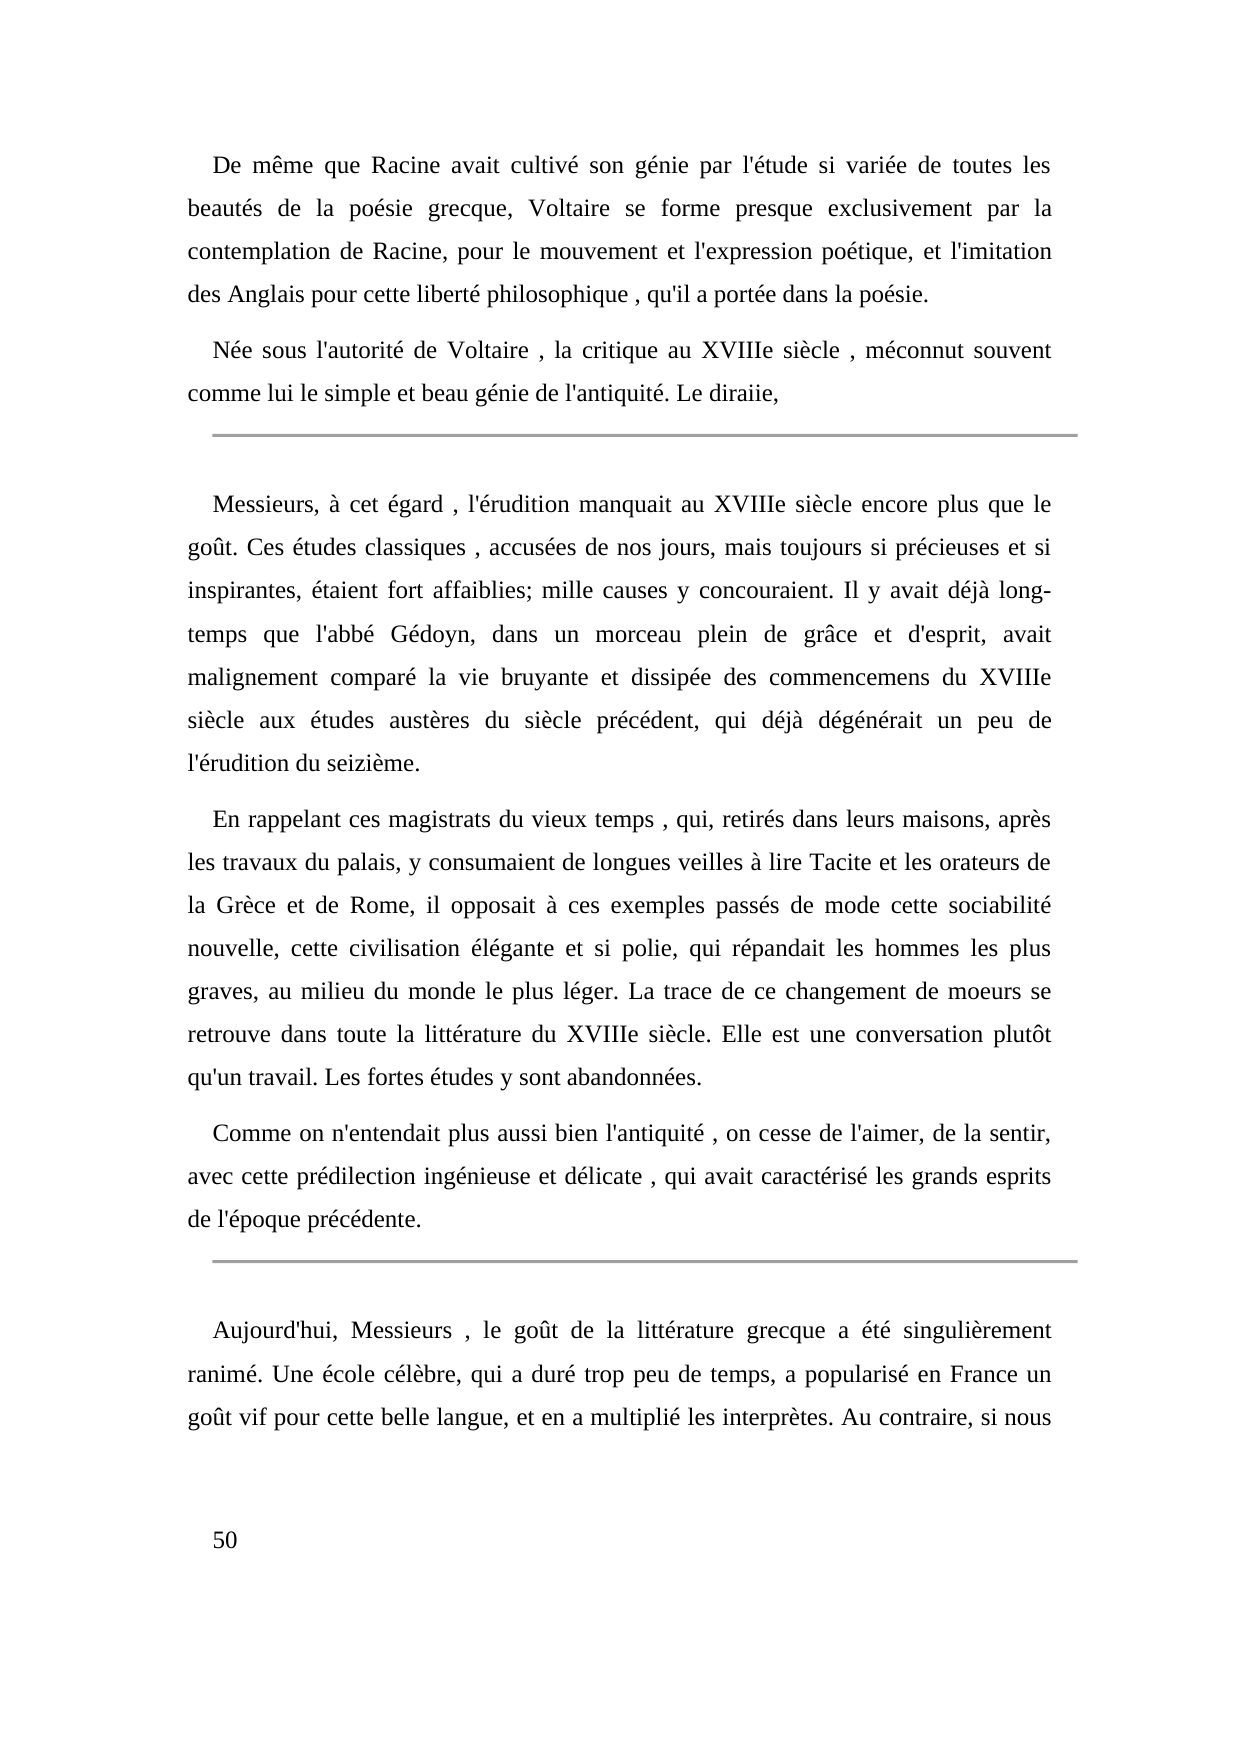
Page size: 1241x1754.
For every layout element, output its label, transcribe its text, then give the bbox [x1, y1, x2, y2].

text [187, 1316, 1053, 1431]
text Messieurs, à cet égard , l'érudition manquait au XVIIIe siècle encore plus que le goût. Ces études classiques , accusées de nos jours, mais toujours si précieuses et si inspirantes, étaient fort affaiblies; mille causes y concouraient. Il y avait déjà long-temps que l'abbé Gédoyn, dans un morceau plein de grâce et d'esprit, avait malignement comparé la vie bruyante et dissipée des commencemens du XVIIIe siècle aux études austères du siècle précédent, qui déjà dégénérait un peu de l'érudition du seizième. [187, 489, 1053, 777]
text De même que Racine avait cultivé son génie par l'étude si variée de toutes les beautés de la poésie grecque, Voltaire se forme presque exclusivement par la contemplation de Racine, pour le mouvement et l'expression poétique, et l'imitation des Anglais pour cette liberté philosophique , qu'il a portée dans la poésie. [187, 150, 1053, 308]
text Née sous l'autorité de Voltaire , la critique au XVIIIe siècle , méconnut souvent comme lui le simple et beau génie de l'antiquité. Le diraiie, [187, 335, 1053, 407]
text Comme on n'entendait plus aussi bien l'antiquité , on cesse de l'aimer, de la sentir, avec cette prédilection ingénieuse et délicate , qui avait caractérisé les grands esprits de l'époque précédente. [187, 1118, 1053, 1233]
text En rappelant ces magistrats du vieux temps , qui, retirés dans leurs maisons, après les travaux du palais, y consumaient de longues veilles à lire Tacite et les orateurs de la Grèce et de Rome, il opposait à ces exemples passés de mode cette sociabilité nouvelle, cette civilisation élégante et si polie, qui répandait les hommes les plus graves, au milieu du monde le plus léger. La trace de ce changement de moeurs se retrouve dans toute la littérature du XVIIIe siècle. Elle est une conversation plutôt qu'un travail. Les fortes études y sont abandonnées. [187, 804, 1053, 1091]
